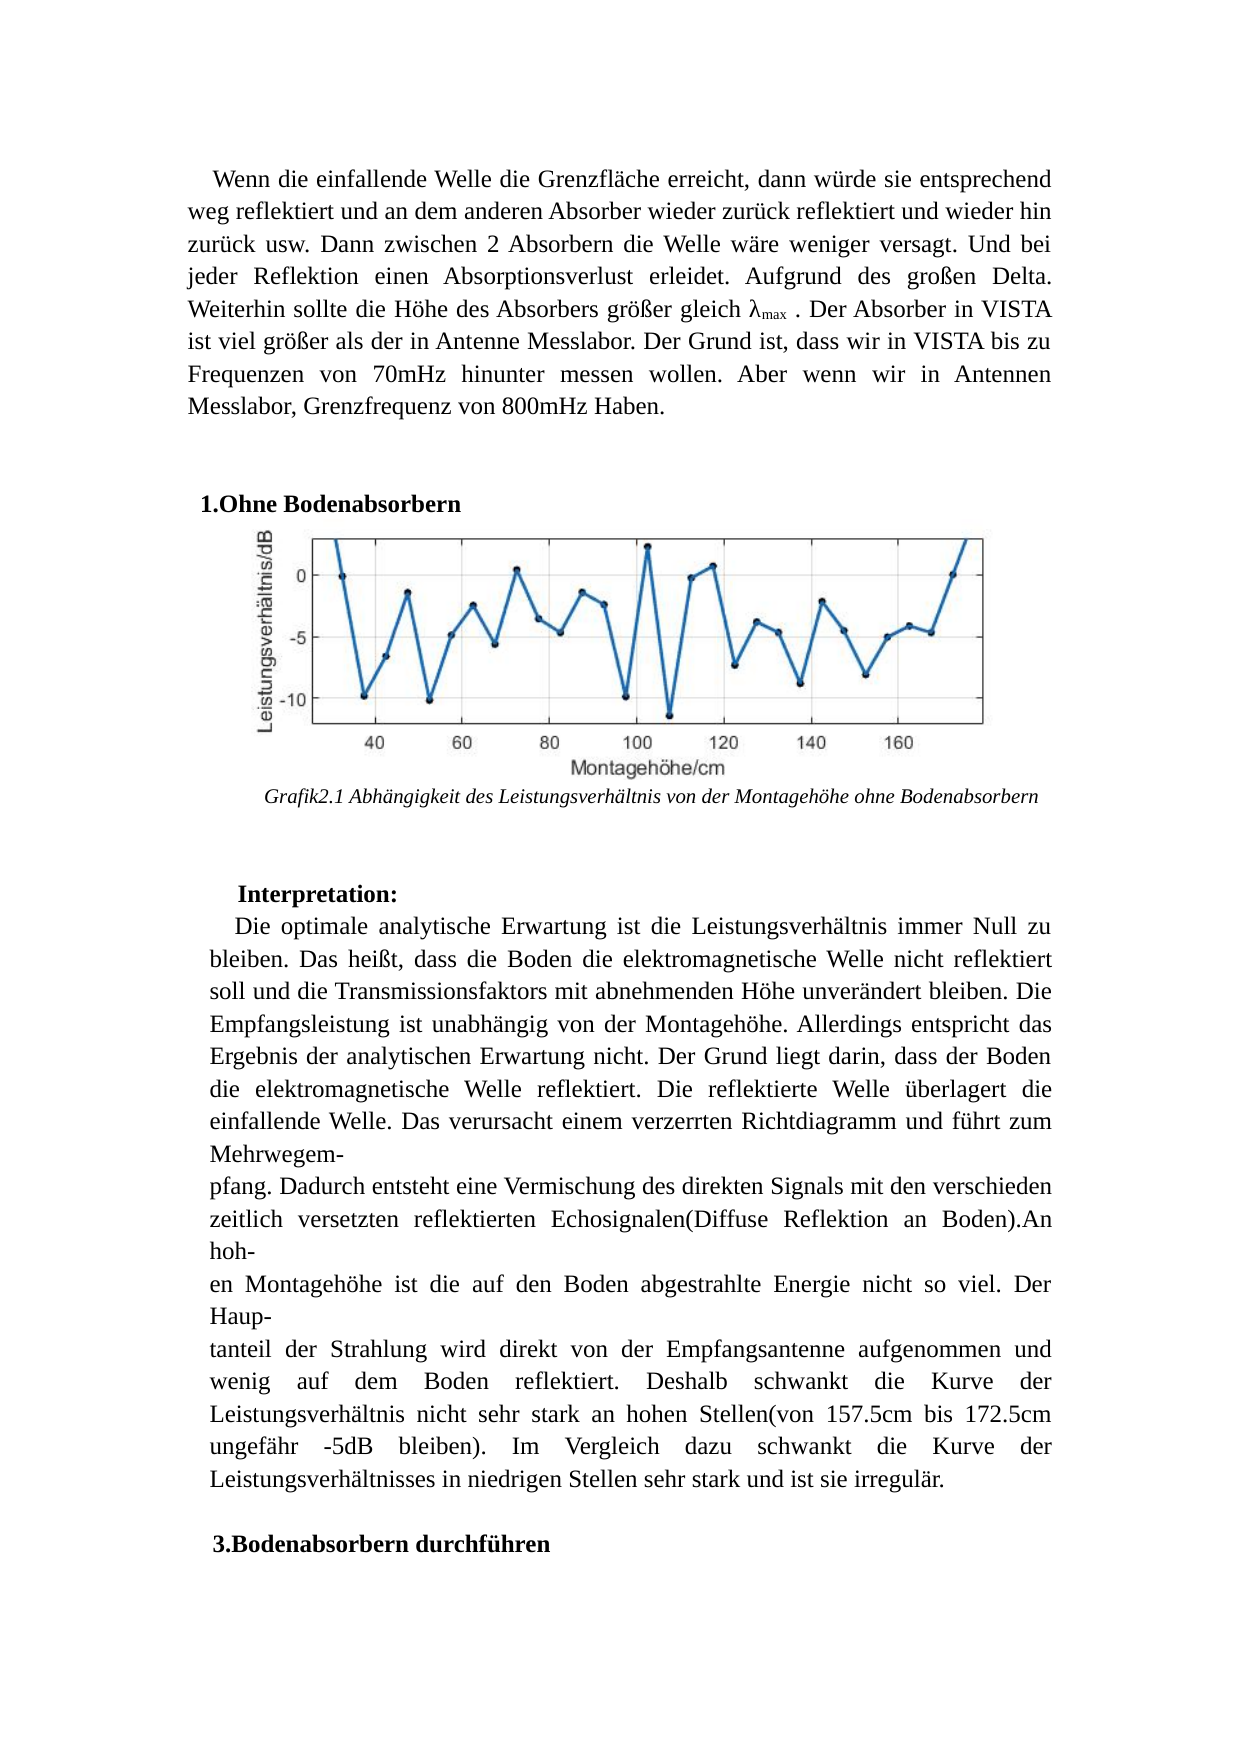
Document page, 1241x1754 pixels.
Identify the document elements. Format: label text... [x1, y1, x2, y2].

picture [200, 519, 1066, 780]
list tanteil der Strahlung wird direkt von der Empfangsantenne aufgenommen und wenig auf dem Boden reflektiert. Deshalb schwankt die Kurve der Leistungsverhältnis nicht sehr stark an hohen Stellen(von 157.5cm bis 172.5cm ungefähr -5dB bleiben). Im Vergleich dazu schwankt die Kurve der Leistungsverhältnisses in niedrigen Stellen sehr stark und ist sie irregulär. [209, 1332, 1053, 1494]
list en Montagehöhe ist die auf den Boden abgestrahlte Energie nicht so viel. Der Haup- [209, 1267, 1053, 1332]
list pfang. Dadurch entsteht eine Vermischung des direkten Signals mit den verschieden zeitlich versetzten reflektierten Echosignalen(Diffuse Reflektion an Boden).An hoh- [209, 1169, 1053, 1267]
list Die optimale analytische Erwartung ist die Leistungsverhältnis immer Null zu bleiben. Das heißt, dass die Boden die elektromagnetische Welle nicht reflektiert soll und die Transmissionsfaktors mit abnehmenden Höhe unverändert bleiben. Die Empfangsleistung ist unabhängig von der Montagehöhe. Allerdings entspricht das Ergebnis der analytischen Erwartung nicht. Der Grund liegt darin, dass der Boden die elektromagnetische Welle reflektiert. Die reflektierte Welle überlagert die einfallende Welle. Das verursacht einem verzerrten Richtdiagramm und führt zum Mehrwegem- [209, 909, 1053, 1169]
text 1.Ohne Bodenabsorbern [187, 487, 1053, 519]
text Interpretation: [187, 877, 1053, 909]
text Grafik2.1 Abhängigkeit des Leistungsverhältnis von der Montagehöhe ohne Bodenabsorbern [187, 779, 1053, 812]
text Wenn die einfallende Welle die Grenzfläche erreicht, dann würde sie entsprechend weg reflektiert und an dem anderen Absorber wieder zurück reflektiert und wieder hin zurück usw. Dann zwischen 2 Absorbern die Welle wäre weniger versagt. Und bei jeder Reflektion einen Absorptionsverlust erleidet. Aufgrund des großen Delta. Weiterhin sollte die Höhe des Absorbers größer gleich λmax . Der Absorber in VISTA ist viel größer als der in Antenne Messlabor. Der Grund ist, dass wir in VISTA bis zu Frequenzen von 70mHz hinunter messen wollen. Aber wenn wir in Antennen Messlabor, Grenzfrequenz von 800mHz Haben. [187, 162, 1053, 422]
text 3.Bodenabsorbern durchführen [212, 1527, 1053, 1559]
